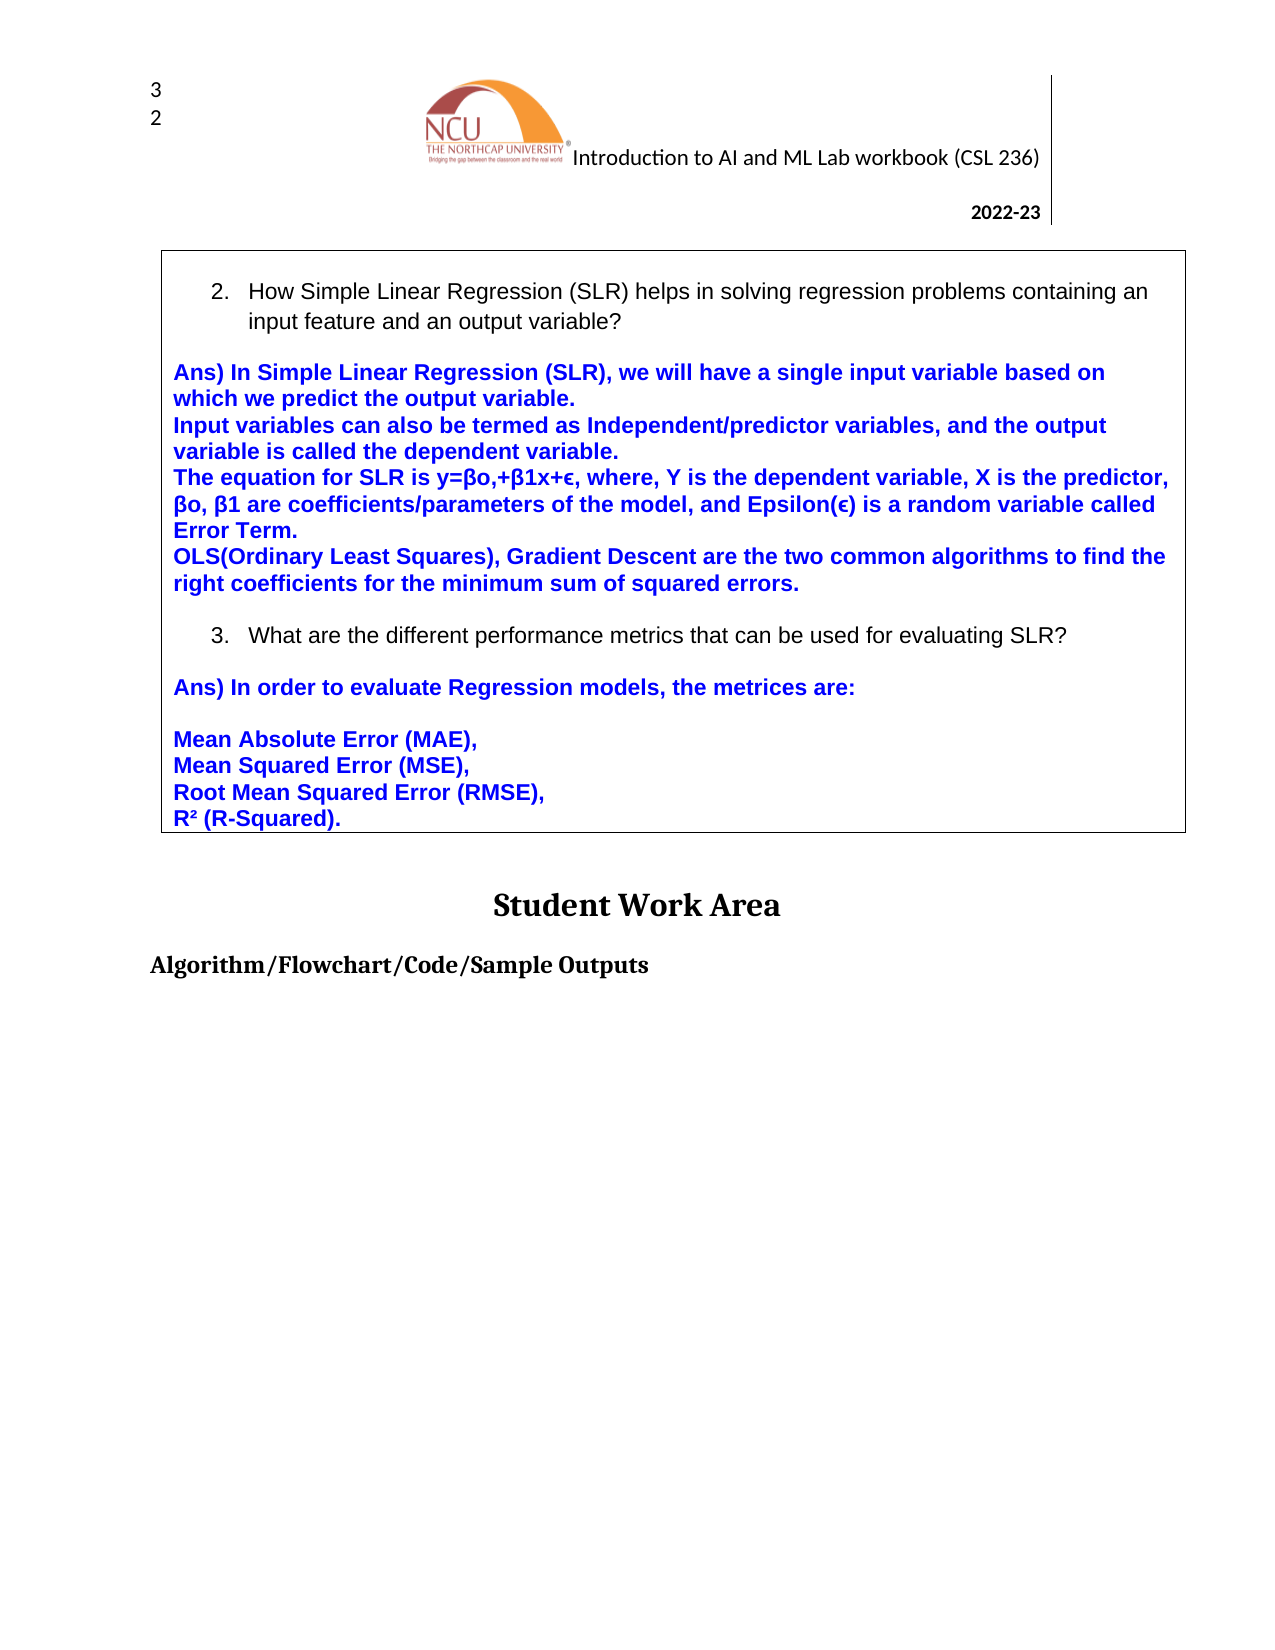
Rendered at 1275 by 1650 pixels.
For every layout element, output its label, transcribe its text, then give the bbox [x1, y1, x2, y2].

text Student Work Area [150, 886, 1125, 925]
picture [422, 75, 573, 166]
text Algorithm/Flowchart/Code/Sample Outputs [150, 951, 1125, 980]
